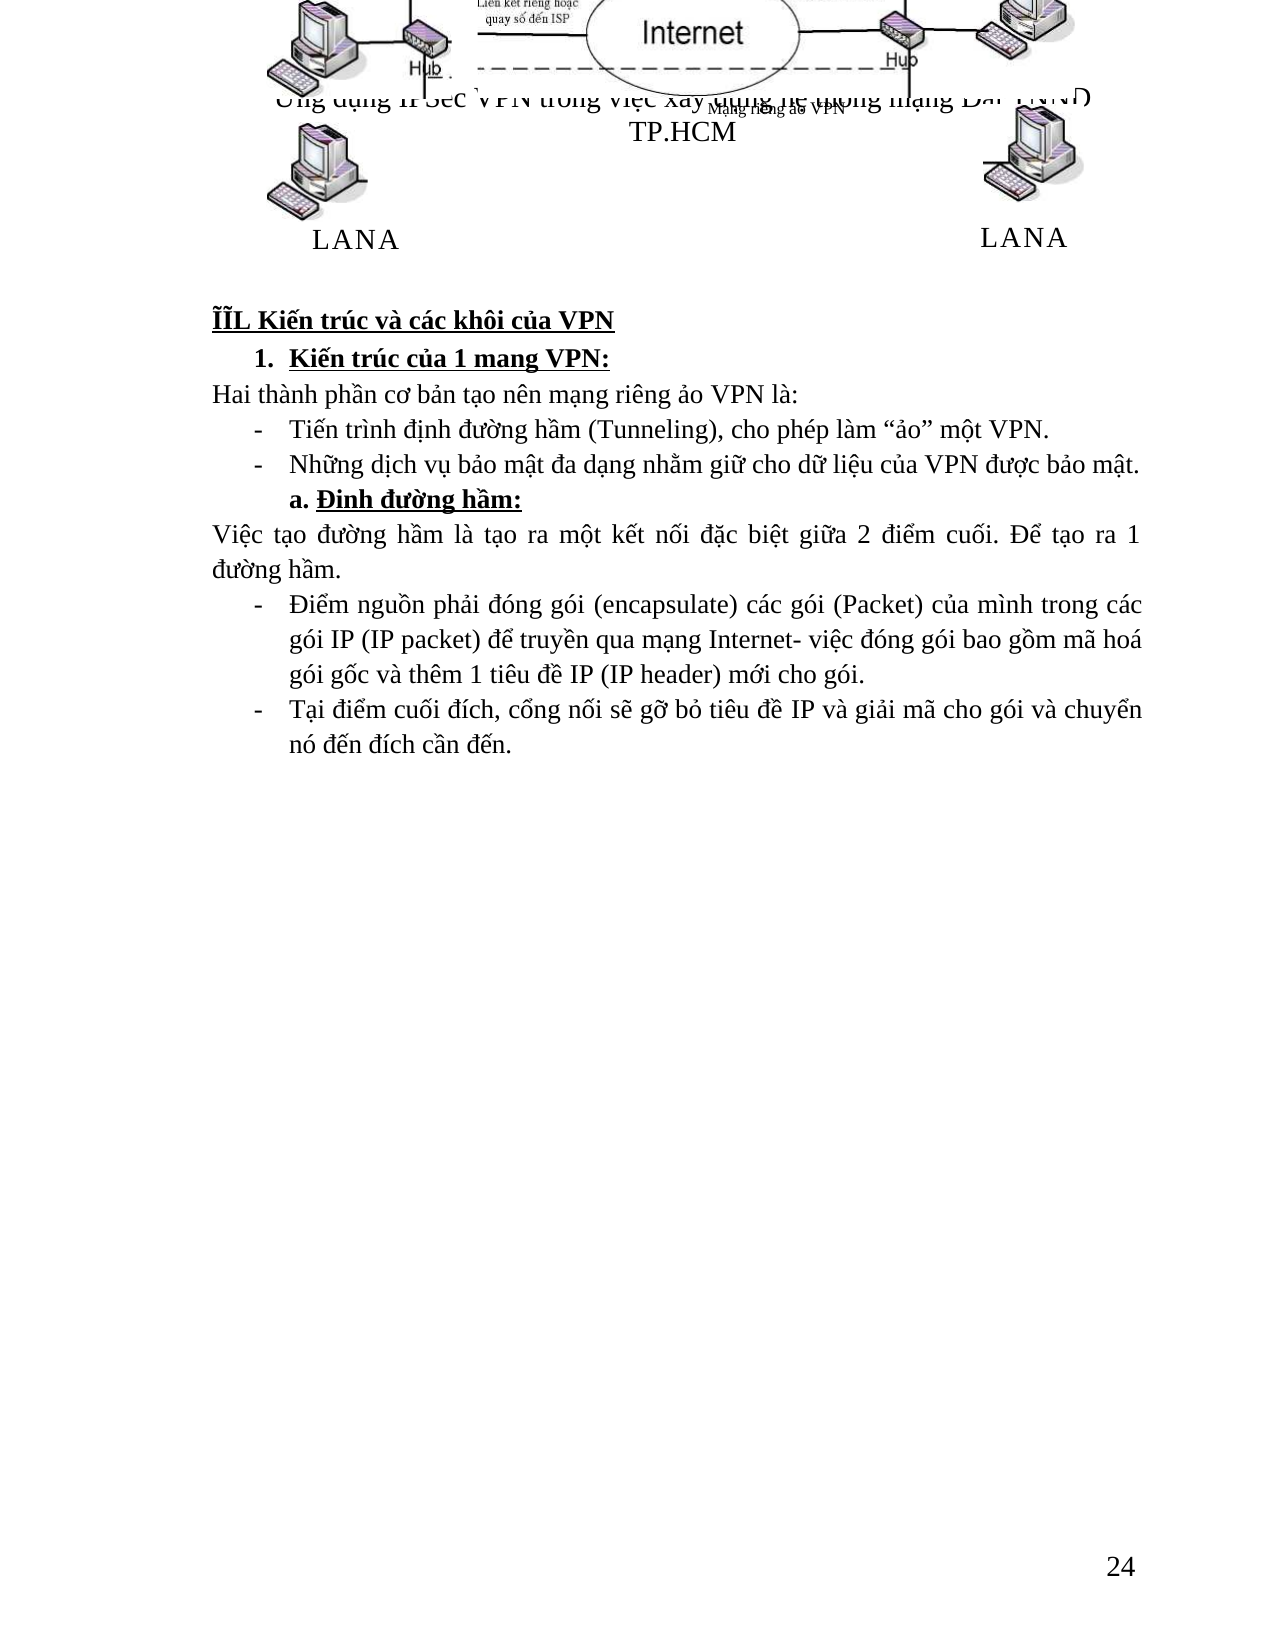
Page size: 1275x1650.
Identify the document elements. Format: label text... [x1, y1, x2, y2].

list Những dịch vụ bảo mật đa dạng nhằm giữ cho dữ liệu của VPN được bảo mật. [253, 446, 1143, 481]
list Điểm nguồn phải đóng gói (encapsulate) các gói (Packet) của mình trong các gói IP (IP packet) để truyền qua mạng Internet- việc đóng gói bao gồm mã hoá gói gốc và thêm 1 tiêu đề IP (IP header) mới cho gói. [253, 586, 1143, 691]
picture [983, 104, 1085, 203]
subtitle Kiến trúc của 1 mang VPN: [253, 337, 1143, 376]
list Tại điểm cuối đích, cổng nối sẽ gỡ bỏ tiêu đề IP và giải mã cho gói và chuyển nó đến đích cần đến. [253, 691, 1143, 761]
picture [477, 0, 1076, 99]
text a. Đinh đường hầm: [289, 481, 1143, 516]
text LANA [312, 226, 1143, 255]
text Hai thành phần cơ bản tạo nên mạng riêng ảo VPN là: [212, 376, 1143, 411]
list Tiến trình định đường hầm (Tunneling), cho phép làm “ảo” một VPN. [253, 411, 1143, 446]
text Việc tạo đường hầm là tạo ra một kết nối đặc biệt giữa 2 điểm cuối. Để tạo ra 1 đường hầm. [212, 516, 1143, 586]
subtitle ĨĨL Kiến trúc và các khôi của VPN [212, 298, 1143, 337]
picture [266, 0, 452, 99]
picture [266, 122, 368, 222]
